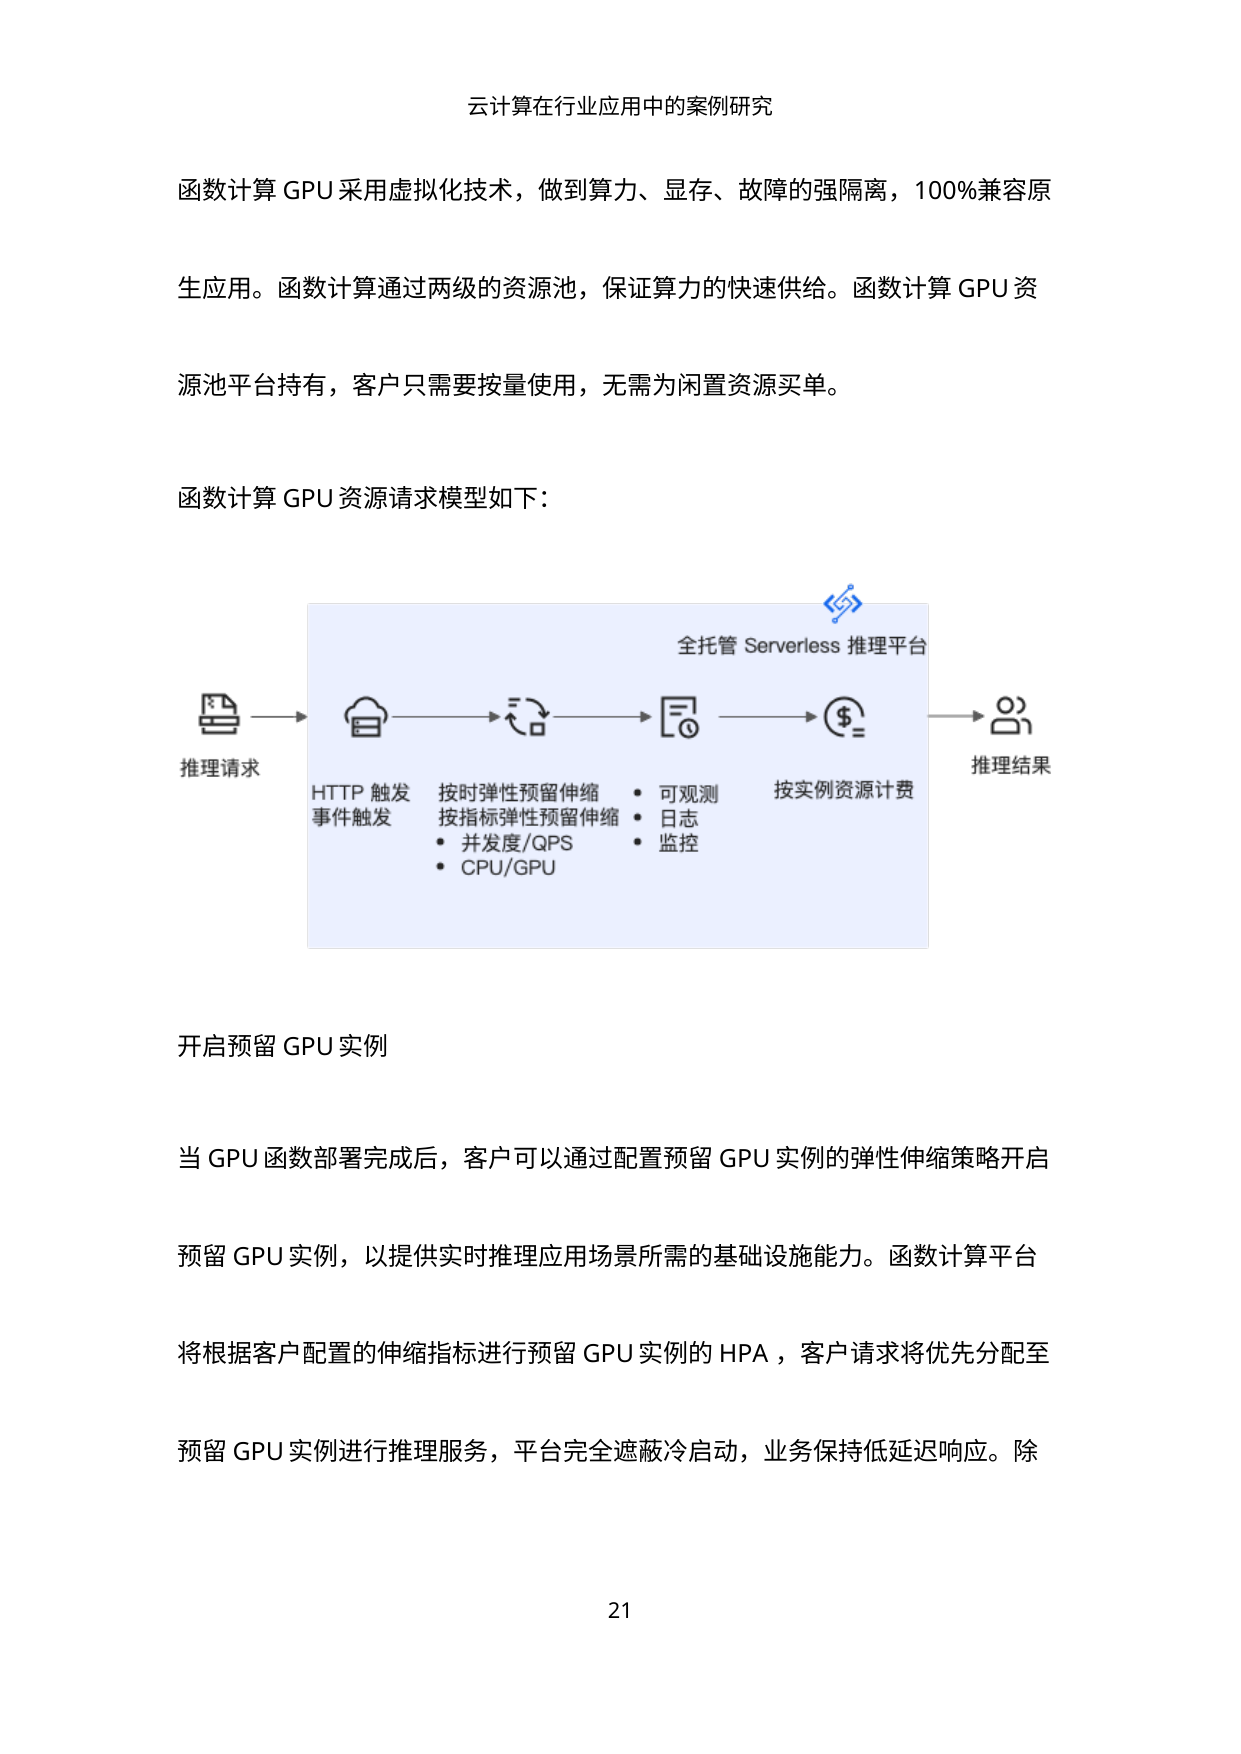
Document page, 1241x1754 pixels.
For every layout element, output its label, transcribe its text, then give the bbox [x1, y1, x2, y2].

text 函数计算GPU资源请求模型如下： [177, 464, 1063, 529]
text 开启预留GPU实例 [177, 1012, 1063, 1077]
text 函数计算GPU采用虚拟化技术，做到算力、显存、故障的强隔离，100%兼容原生应用。函数计算通过两级的资源池，保证算力的快速供给。函数计算GPU资源池平台持有，客户只需要按量使用，无需为闲置资源买单。 [177, 156, 1063, 416]
picture [177, 576, 1063, 950]
